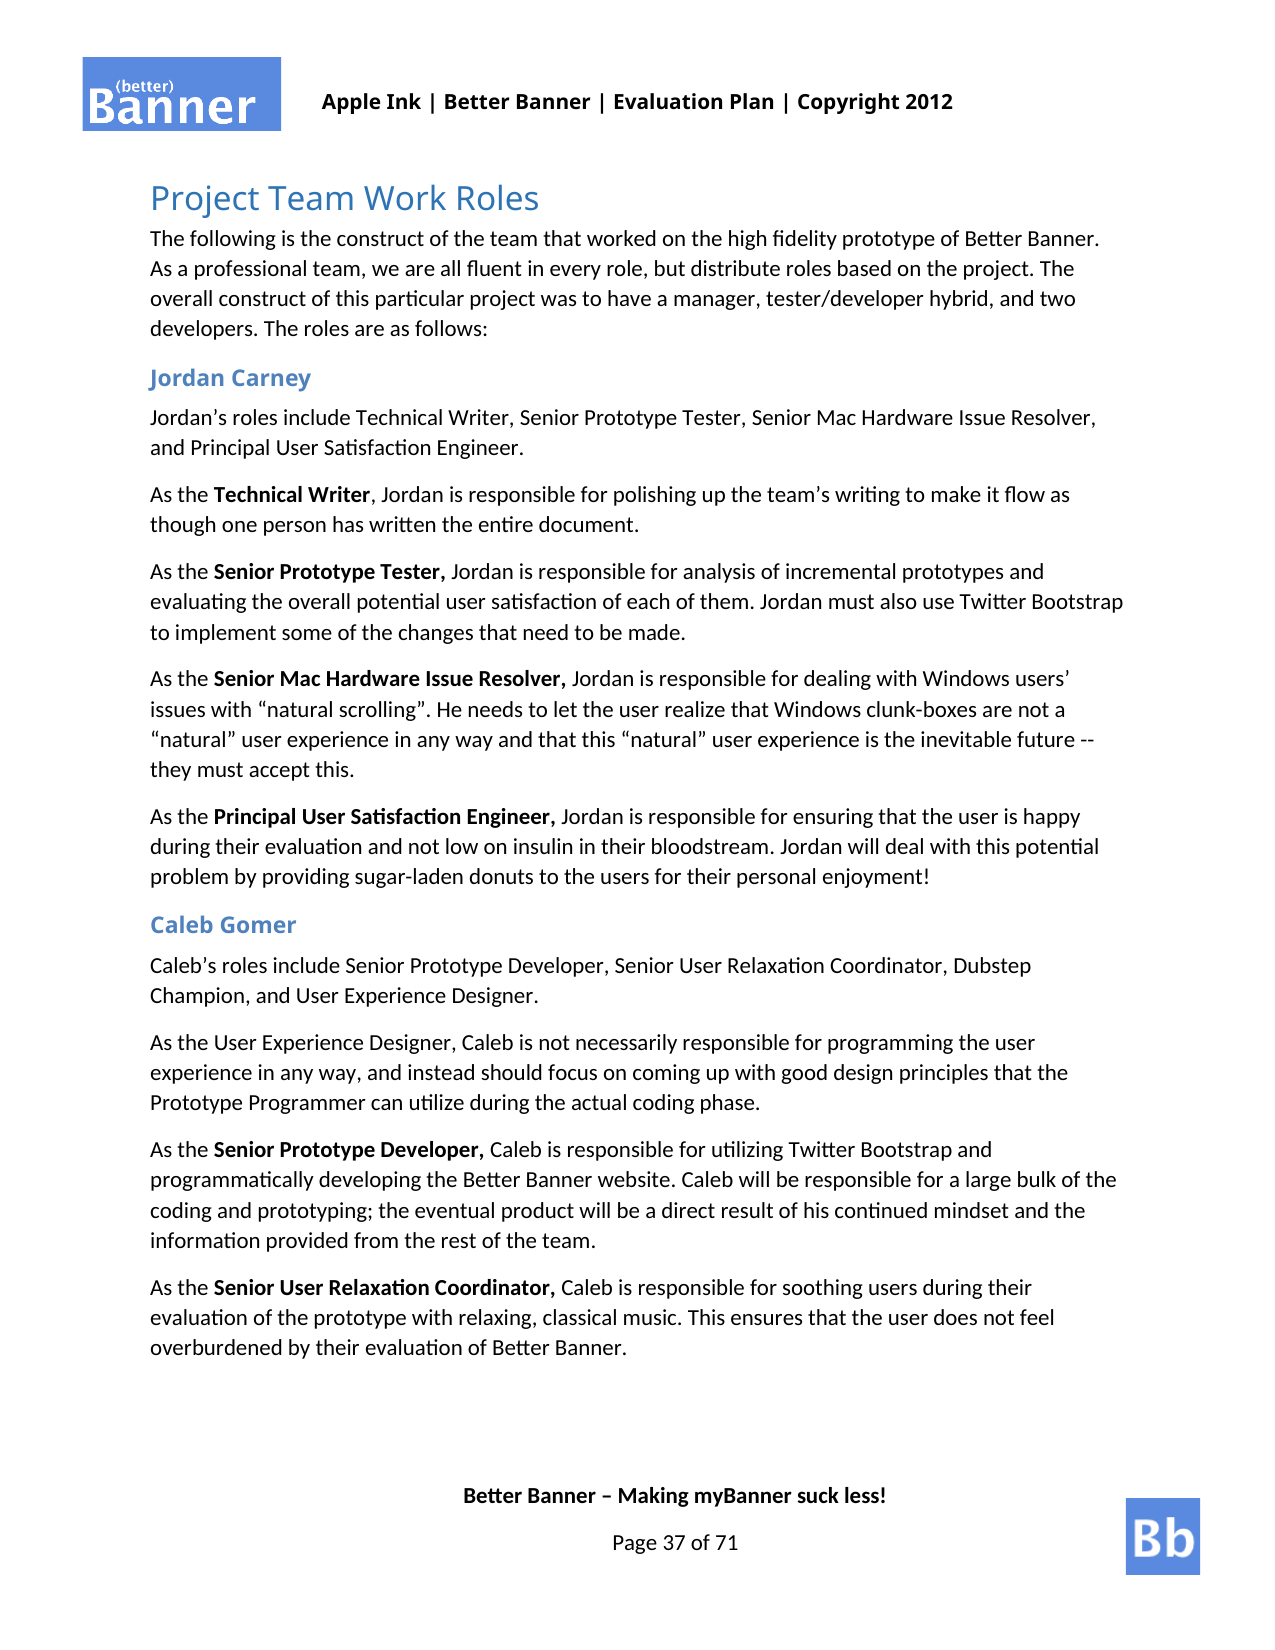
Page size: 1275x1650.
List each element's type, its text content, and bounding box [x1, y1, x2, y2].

text As the User Experience Designer, Caleb is not necessarily responsible for programming the user experience in any way, and instead should focus on coming up with good design principles that the Prototype Programmer can utilize during the actual coding phase. [150, 1028, 1125, 1117]
subtitle Project Team Work Roles [150, 175, 1125, 220]
picture [1125, 1498, 1200, 1574]
subtitle Jordan Carney [150, 361, 1125, 393]
text As the Principal User Satisfaction Engineer, Jordan is responsible for ensuring that the user is happy during their evaluation and not low on insulin in their bloodstream. Jordan will deal with this potential problem by providing sugar-laden donuts to the users for their personal enjoyment! [150, 802, 1125, 891]
text Jordan’s roles include Technical Writer, Senior Prototype Tester, Senior Mac Hardware Issue Resolver, and Principal User Satisfaction Engineer. [150, 403, 1125, 461]
subtitle Caleb Gomer [150, 909, 1125, 941]
text As the Senior Prototype Tester, Jordan is responsible for analysis of incremental prototypes and evaluating the overall potential user satisfaction of each of them. Jordan must also use Twitter Bootstrap to implement some of the changes that need to be made. [150, 557, 1125, 646]
text As the Technical Writer, Jordan is responsible for polishing up the team’s writing to make it flow as though one person has written the entire document. [150, 480, 1125, 538]
text The following is the construct of the team that worked on the high fidelity prototype of Better Banner. As a professional team, we are all fluent in every role, but distribute roles based on the project. The overall construct of this particular project was to have a manager, tester/developer hybrid, and two developers. The roles are as follows: [150, 224, 1125, 343]
text As the Senior Prototype Developer, Caleb is responsible for utilizing Twitter Bootstrap and programmatically developing the Better Banner website. Caleb will be responsible for a large bulk of the coding and prototyping; the eventual product will be a direct result of his continued mindset and the information provided from the rest of the team. [150, 1135, 1125, 1254]
picture [81, 57, 282, 130]
text As the Senior Mac Hardware Issue Resolver, Jordan is responsible for dealing with Windows users’ issues with “natural scrolling”. He needs to let the user realize that Windows clunk-boxes are not a “natural” user experience in any way and that this “natural” user experience is the inevitable future -- they must accept this. [150, 664, 1125, 783]
text Caleb’s roles include Senior Prototype Developer, Senior User Relaxation Coordinator, Dubstep Champion, and User Experience Designer. [150, 951, 1125, 1009]
text As the Senior User Relaxation Coordinator, Caleb is responsible for soothing users during their evaluation of the prototype with relaxing, classical music. This ensures that the user does not feel overburdened by their evaluation of Better Banner. [150, 1273, 1125, 1361]
